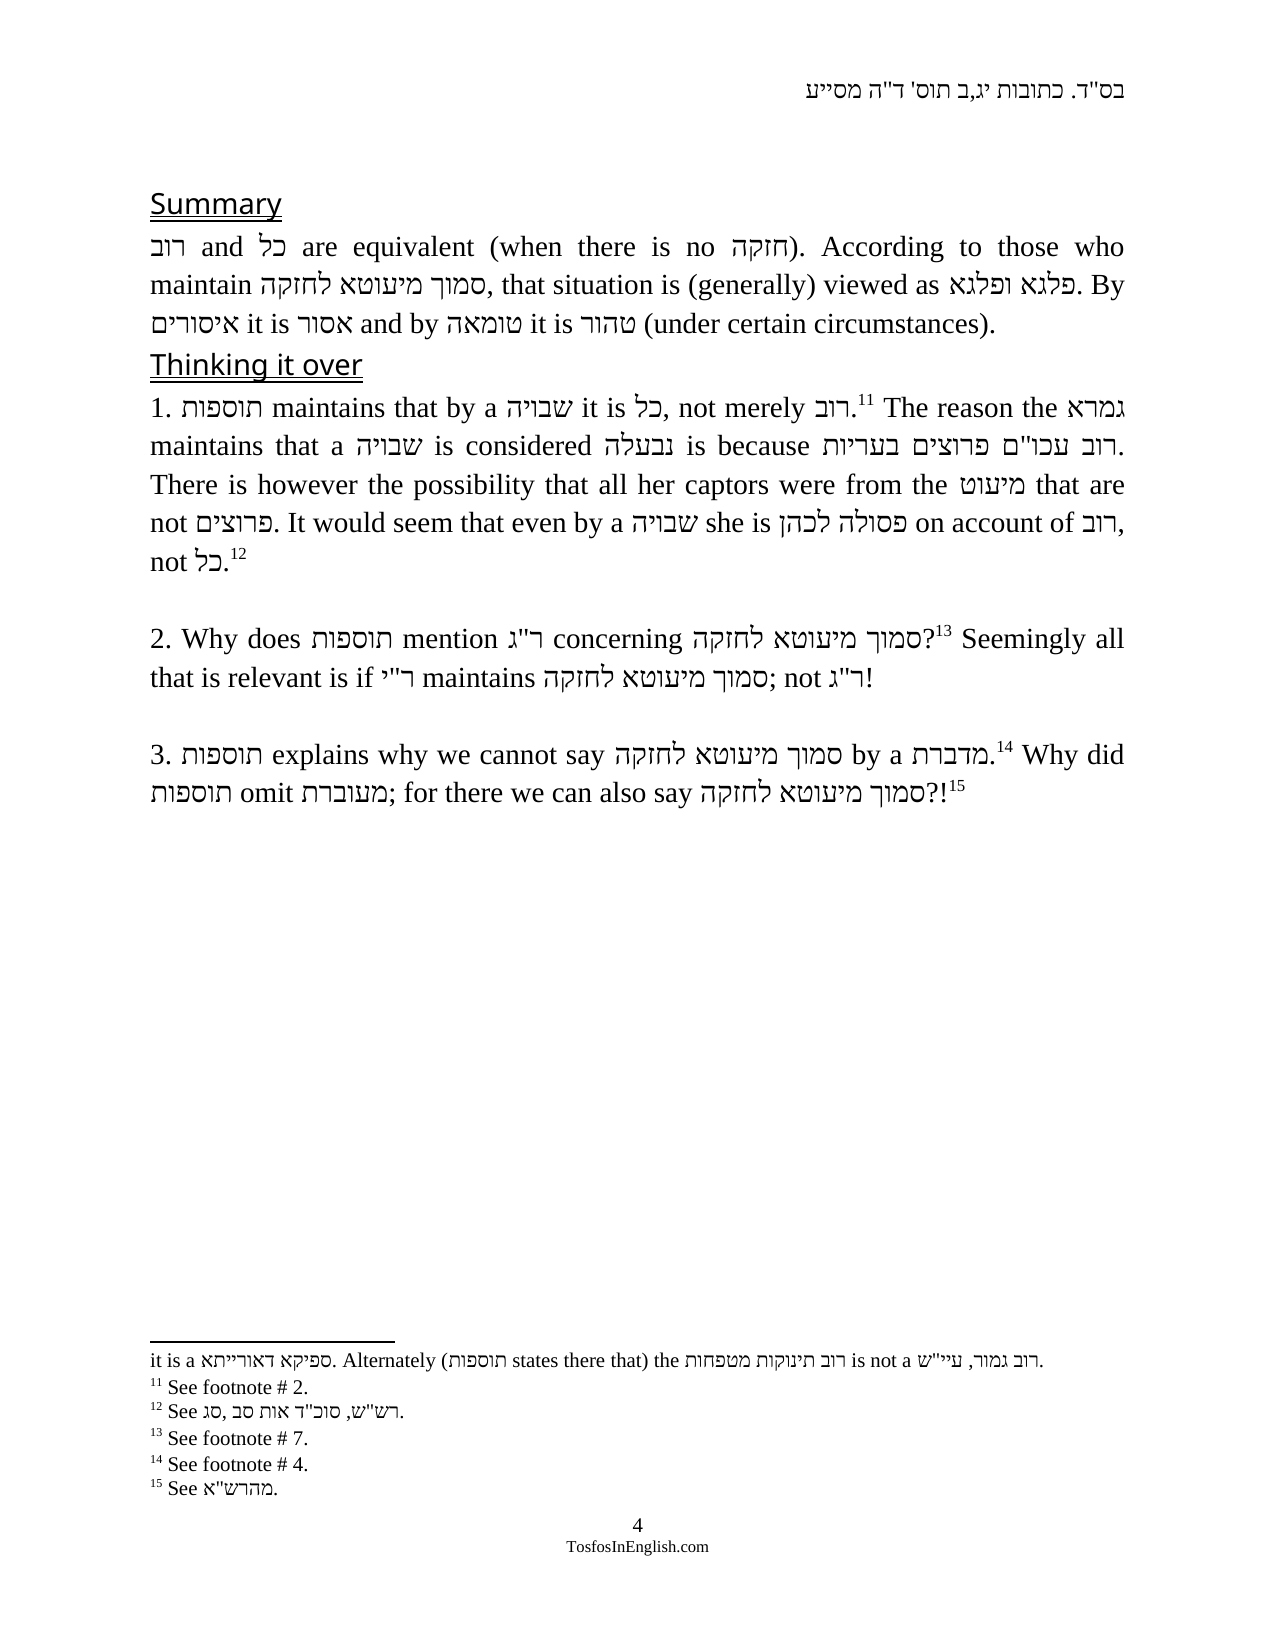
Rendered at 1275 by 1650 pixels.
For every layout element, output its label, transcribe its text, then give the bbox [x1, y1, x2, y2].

text רוב and כל are equivalent (when there is no חזקה). According to those who maintain סמוך מיעוטא לחזקה, that situation is (generally) viewed as פלגא ופלגא. By איסורים it is אסור and by טומאה it is טהור (under certain circumstances). [150, 229, 1125, 339]
text 2. Why does תוספות mention ר"ג concerning סמוך מיעוטא לחזקה? Seemingly all that is relevant is if ר"י maintains סמוך מיעוטא לחזקה; not ר"ג! [150, 621, 1125, 693]
text 3. תוספות explains why we cannot say סמוך מיעוטא לחזקה by a מדברת. Why did תוספות omit מעוברת; for there we can also say סמוך מיעוטא לחזקה?! [150, 737, 1125, 809]
text 1. תוספות maintains that by a שבויה it is כל, not merely רוב. The reason the גמרא maintains that a שבויה is considered נבעלה is because רוב עכו"ם פרוצים בעריות. There is however the possibility that all her captors were from the מיעוט that are not פרוצים. It would seem that even by a שבויה she is פסולה לכהן on account of רוב, not כל. [150, 390, 1125, 578]
text Thinking it over [150, 344, 1125, 384]
text Summary [150, 183, 1125, 223]
